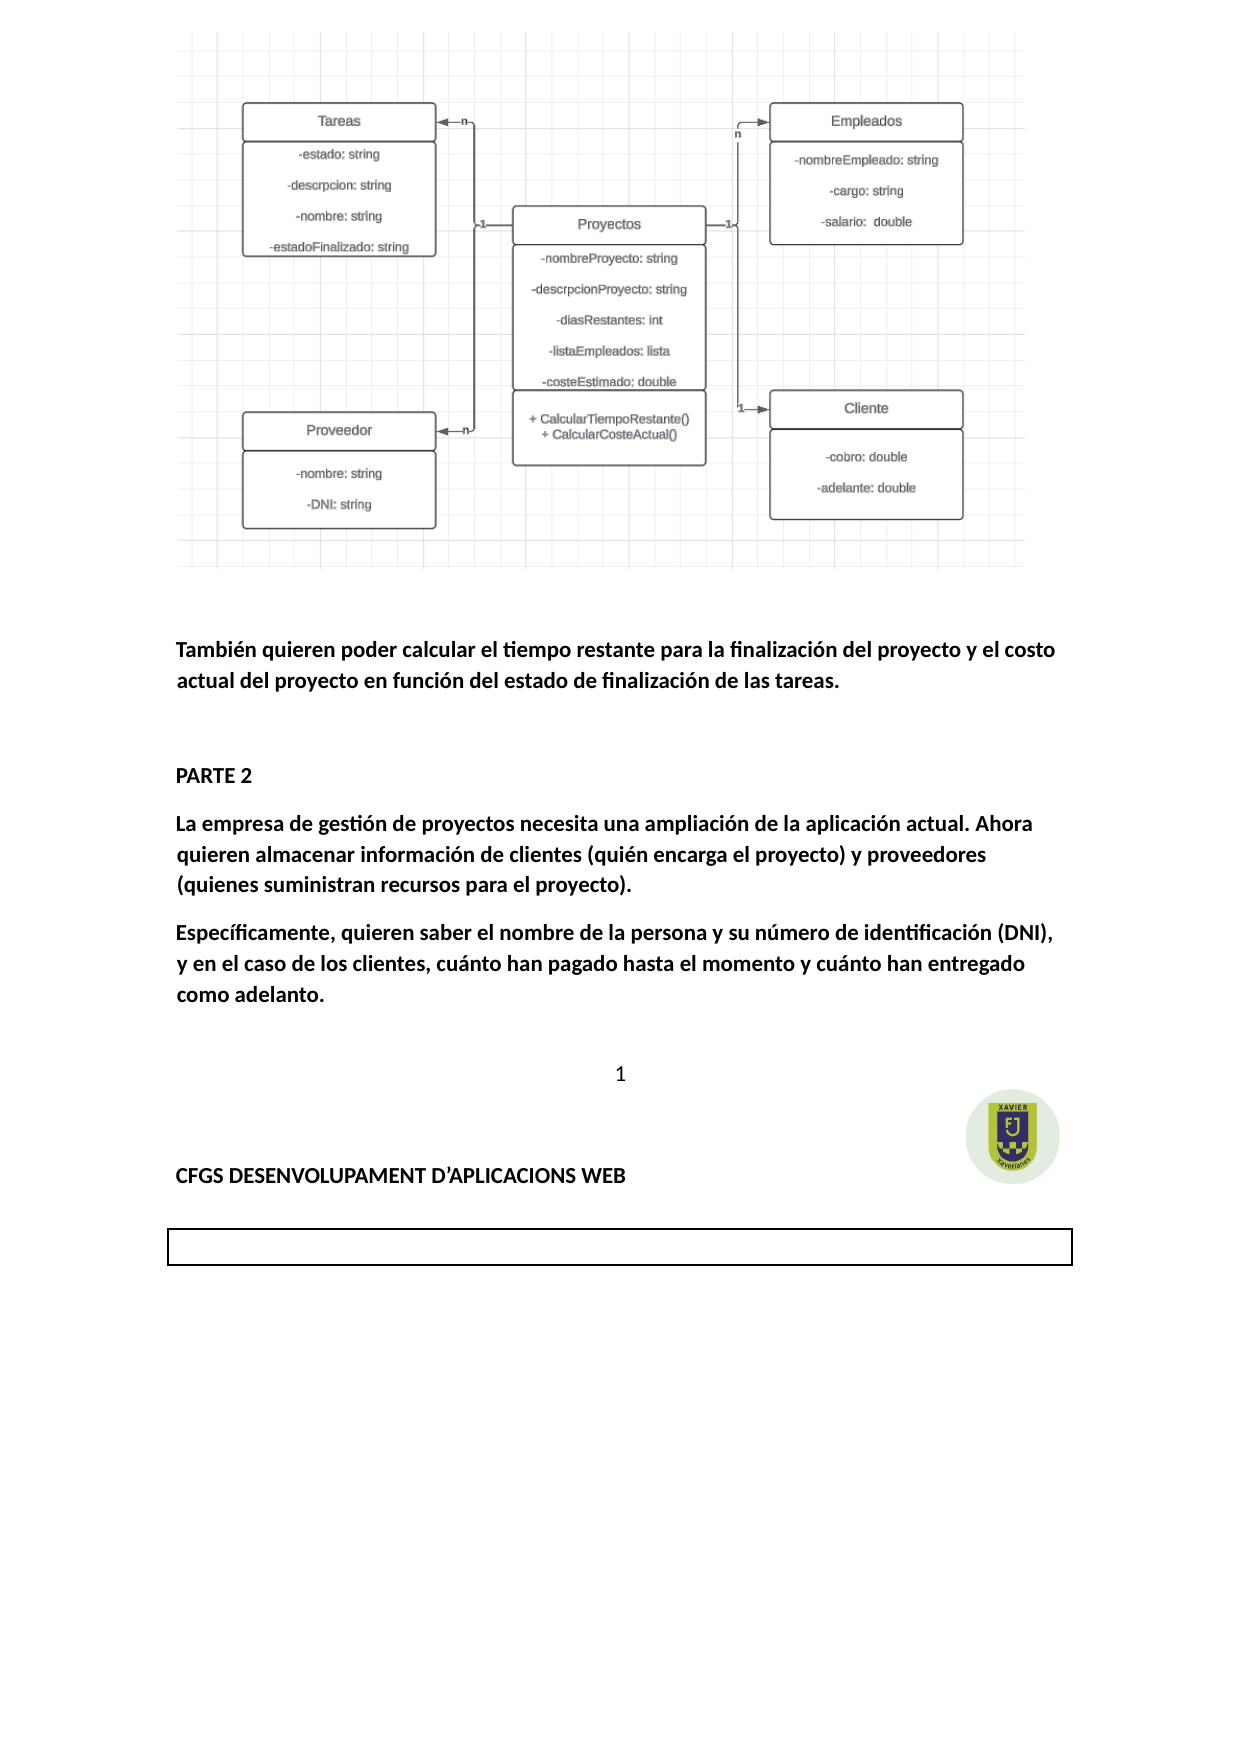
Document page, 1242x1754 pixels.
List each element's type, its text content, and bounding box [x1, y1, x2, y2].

text Específicamente, quieren saber el nombre de la persona y su número de identificación (DNI), y en el caso de los clientes, cuánto han pagado hasta el momento y cuánto han entregado como adelanto. [176, 918, 1059, 1008]
picture [177, 32, 1026, 569]
text La empresa de gestión de proyectos necesita una ampliación de la aplicación actual. Ahora quieren almacenar información de clientes (quién encarga el proyecto) y proveedores (quienes suministran recursos para el proyecto). [176, 809, 1059, 898]
picture [965, 1089, 1060, 1184]
text 1 [181, 1059, 1059, 1088]
text CFGS DESENVOLUPAMENT D’APLICACIONS WEB [176, 1090, 1059, 1189]
text También quieren poder calcular el tiempo restante para la finalización del proyecto y el costo actual del proyecto en función del estado de finalización de las tareas. [176, 635, 1059, 694]
text PARTE 2 [176, 761, 1059, 789]
